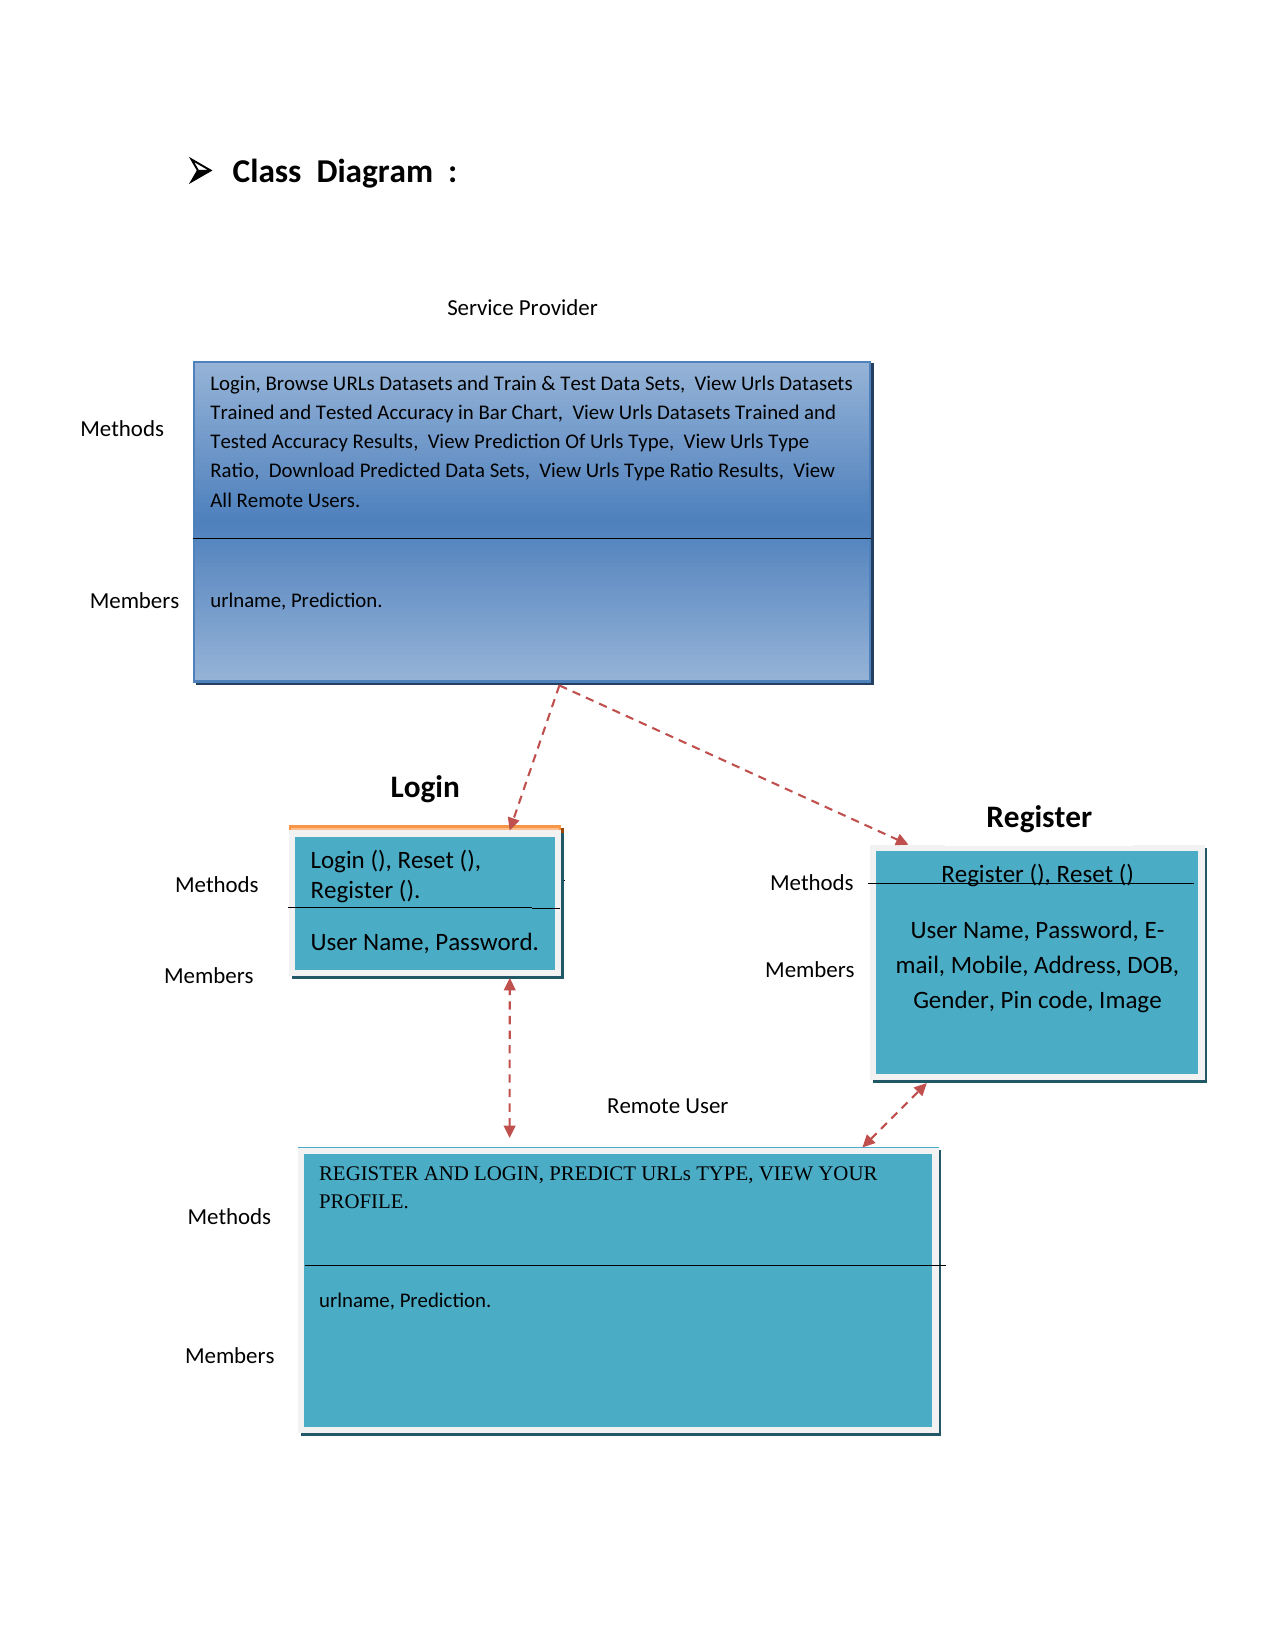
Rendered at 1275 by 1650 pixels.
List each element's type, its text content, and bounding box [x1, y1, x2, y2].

list Class Diagram : [187, 150, 1125, 191]
